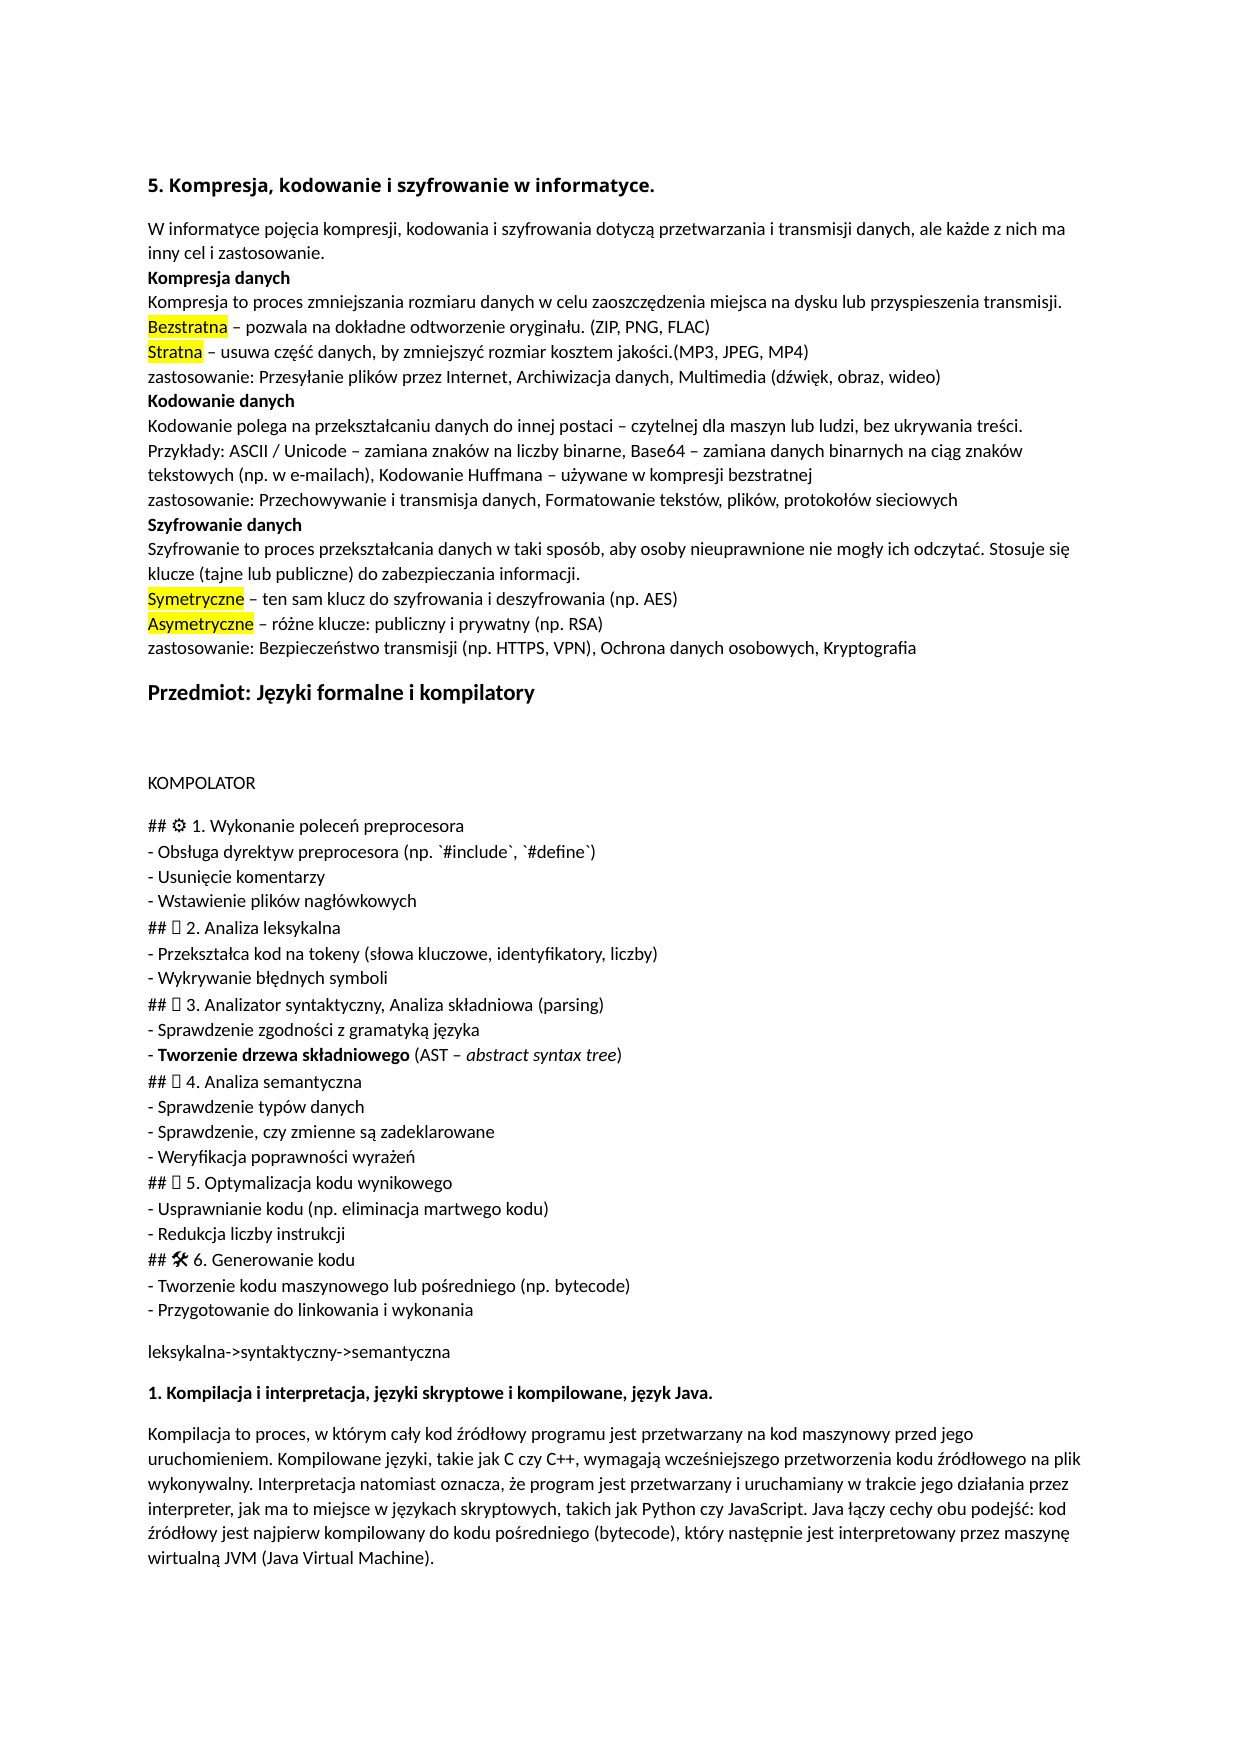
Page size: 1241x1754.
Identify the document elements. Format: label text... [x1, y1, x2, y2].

text W informatyce pojęcia kompresji, kodowania i szyfrowania dotyczą przetwarzania i transmisji danych, ale każde z nich ma inny cel i zastosowanie. Kompresja danych Kompresja to proces zmniejszania rozmiaru danych w celu zaoszczędzenia miejsca na dysku lub przyspieszenia transmisji. Bezstratna – pozwala na dokładne odtworzenie oryginału. (ZIP, PNG, FLAC) Stratna – usuwa część danych, by zmniejszyć rozmiar kosztem jakości.(MP3, JPEG, MP4) zastosowanie: Przesyłanie plików przez Internet, Archiwizacja danych, Multimedia (dźwięk, obraz, wideo) Kodowanie danych Kodowanie polega na przekształcaniu danych do innej postaci – czytelnej dla maszyn lub ludzi, bez ukrywania treści. Przykłady: ASCII / Unicode – zamiana znaków na liczby binarne, Base64 – zamiana danych binarnych na ciąg znaków tekstowych (np. w e-mailach), Kodowanie Huffmana – używane w kompresji bezstratnej zastosowanie: Przechowywanie i transmisja danych, Formatowanie tekstów, plików, protokołów sieciowych Szyfrowanie danych Szyfrowanie to proces przekształcania danych w taki sposób, aby osoby nieuprawnione nie mogły ich odczytać. Stosuje się klucze (tajne lub publiczne) do zabezpieczania informacji. Symetryczne – ten sam klucz do szyfrowania i deszyfrowania (np. AES) Asymetryczne – różne klucze: publiczny i prywatny (np. RSA) zastosowanie: Bezpieczeństwo transmisji (np. HTTPS, VPN), Ochrona danych osobowych, Kryptografia [148, 217, 1093, 659]
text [148, 148, 1093, 198]
text KOMPOLATOR [148, 771, 1093, 794]
text 1. Kompilacja i interpretacja, języki skryptowe i kompilowane, język Java. [148, 1381, 1093, 1404]
text ## ⚙️ 1. Wykonanie poleceń preprocesora - Obsługa dyrektyw preprocesora (np. `#include`, `#define`) - Usunięcie komentarzy - Wstawienie plików nagłówkowych ## 🔎 2. Analiza leksykalna - Przekształca kod na tokeny (słowa kluczowe, identyfikatory, liczby) - Wykrywanie błędnych symboli ## 🧩 3. Analizator syntaktyczny, Analiza składniowa (parsing) - Sprawdzenie zgodności z gramatyką języka - Tworzenie drzewa składniowego (AST – abstract syntax tree) ## 🧠 4. Analiza semantyczna - Sprawdzenie typów danych - Sprawdzenie, czy zmienne są zadeklarowane - Weryfikacja poprawności wyrażeń ## 🚀 5. Optymalizacja kodu wynikowego - Usprawnianie kodu (np. eliminacja martwego kodu) - Redukcja liczby instrukcji ## 🛠️ 6. Generowanie kodu - Tworzenie kodu maszynowego lub pośredniego (np. bytecode) - Przygotowanie do linkowania i wykonania [148, 813, 1093, 1321]
text Przedmiot: Języki formalne i kompilatory [148, 678, 1093, 706]
text leksykalna->syntaktyczny->semantyczna [148, 1340, 1093, 1363]
text Kompilacja to proces, w którym cały kod źródłowy programu jest przetwarzany na kod maszynowy przed jego uruchomieniem. Kompilowane języki, takie jak C czy C++, wymagają wcześniejszego przetworzenia kodu źródłowego na plik wykonywalny. Interpretacja natomiast oznacza, że program jest przetwarzany i uruchamiany w trakcie jego działania przez interpreter, jak ma to miejsce w językach skryptowych, takich jak Python czy JavaScript. Java łączy cechy obu podejść: kod źródłowy jest najpierw kompilowany do kodu pośredniego (bytecode), który następnie jest interpretowany przez maszynę wirtualną JVM (Java Virtual Machine). [148, 1423, 1093, 1569]
